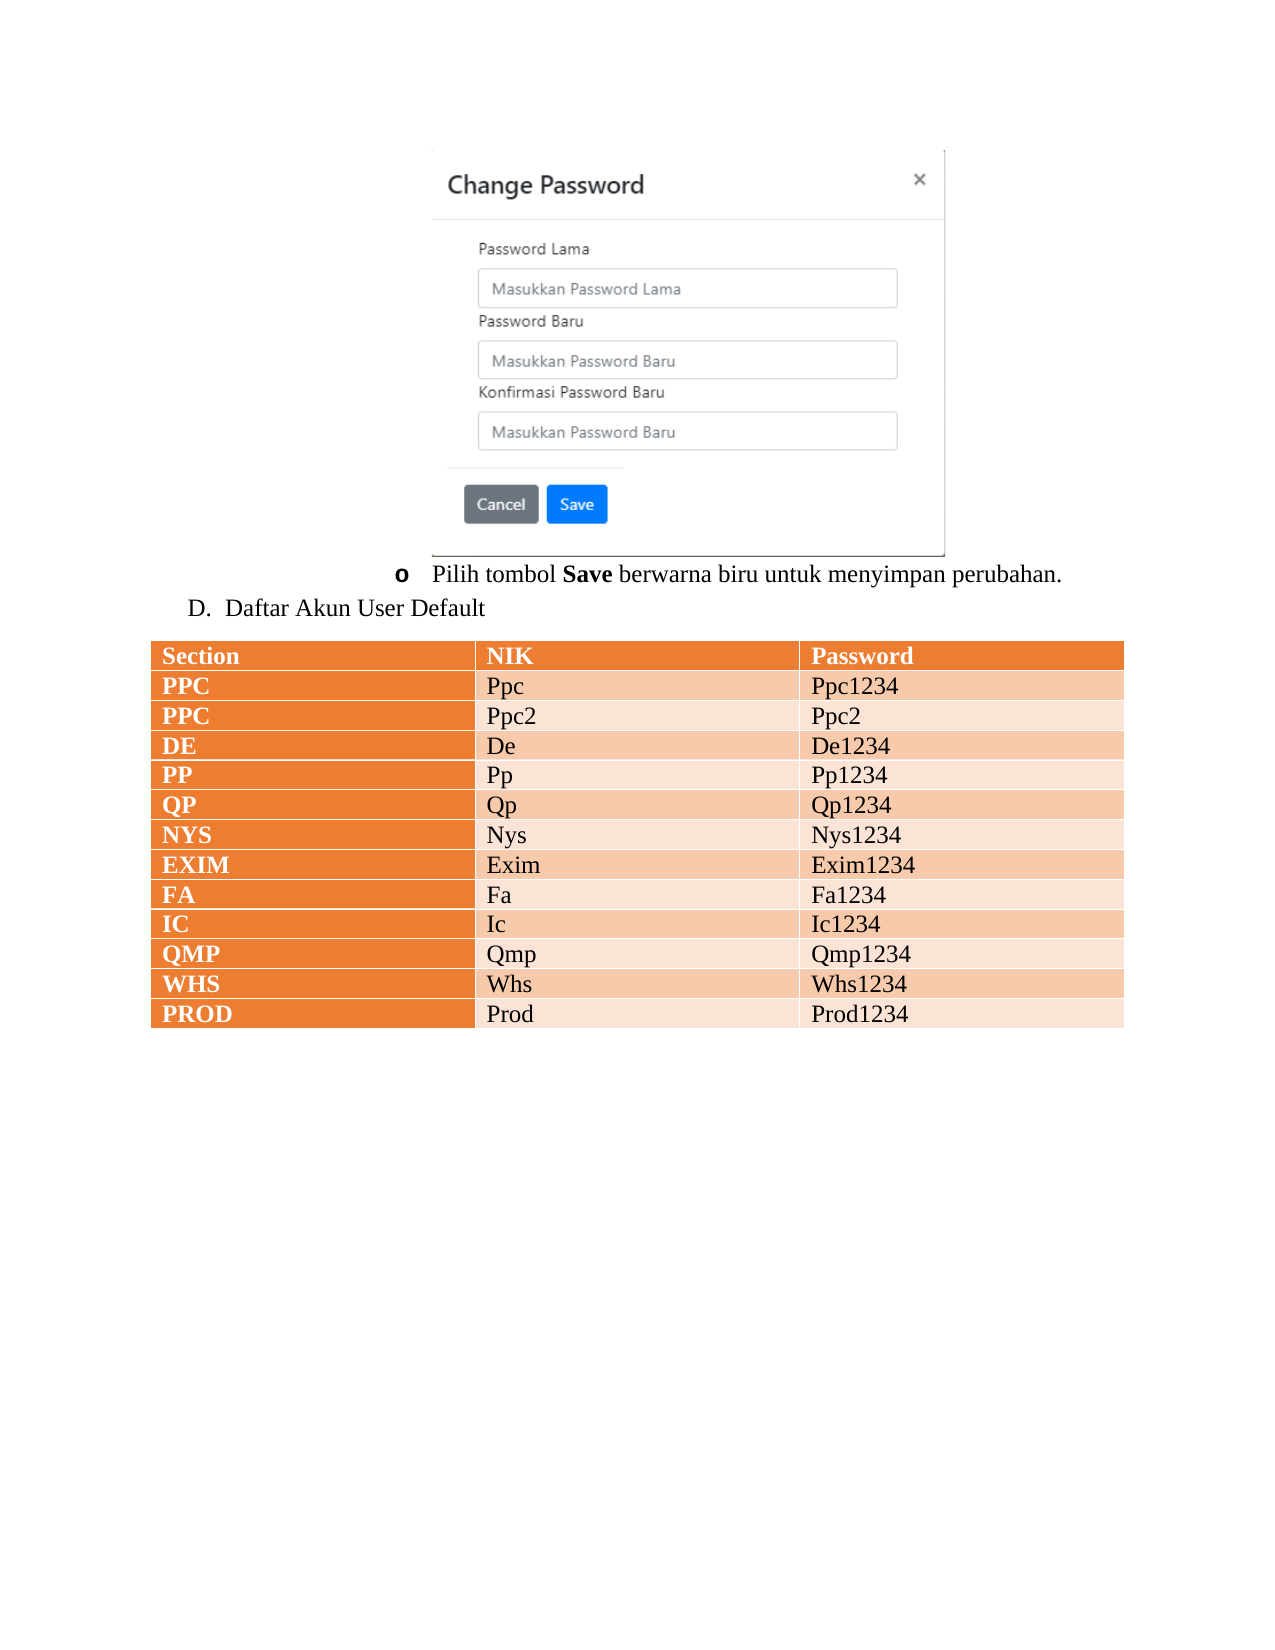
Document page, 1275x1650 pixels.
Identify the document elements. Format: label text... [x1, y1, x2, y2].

table_cell Ic [476, 910, 799, 938]
table_cell Ic1234 [800, 910, 1124, 938]
table_cell Ppc [476, 671, 799, 700]
picture [431, 150, 946, 557]
table_cell Nys1234 [800, 820, 1124, 849]
table_cell DE [151, 731, 475, 759]
table_cell PROD [151, 999, 475, 1028]
table_cell WHS [151, 969, 475, 998]
table_cell PP [151, 761, 475, 789]
table_cell Prod1234 [800, 999, 1124, 1028]
table_cell Qmp1234 [800, 939, 1124, 968]
table_cell IC [151, 910, 475, 938]
table_cell Pp [476, 761, 799, 789]
table_cell De1234 [800, 731, 1124, 759]
table_cell PPC [151, 701, 475, 730]
table_cell QMP [151, 939, 475, 968]
table_cell Fa1234 [800, 880, 1124, 908]
table_cell FA [151, 880, 475, 908]
table_header Password [800, 641, 1124, 670]
list Pilih tombol Save berwarna biru untuk menyimpan perubahan. [394, 559, 1125, 590]
table_cell Qp [476, 790, 799, 819]
table_cell Ppc2 [800, 701, 1124, 730]
table_cell EXIM [151, 850, 475, 879]
table_cell De [476, 731, 799, 759]
table_cell Prod [476, 999, 799, 1028]
table_cell Whs [476, 969, 799, 998]
table_cell Ppc2 [476, 701, 799, 730]
table_cell Qp1234 [800, 790, 1124, 819]
table_cell Whs1234 [800, 969, 1124, 998]
table_cell Nys [476, 820, 799, 849]
table_cell Pp1234 [800, 761, 1124, 789]
table_cell Ppc1234 [800, 671, 1124, 700]
table_cell Qmp [476, 939, 799, 968]
table_cell Exim1234 [800, 850, 1124, 879]
table_cell Exim [476, 850, 799, 879]
table_header NIK [476, 641, 799, 670]
list Daftar Akun User Default [187, 593, 1125, 621]
table_cell QP [151, 790, 475, 819]
table_header Section [151, 641, 475, 670]
table_cell NYS [151, 820, 475, 849]
table_cell PPC [151, 671, 475, 700]
table_cell Fa [476, 880, 799, 908]
